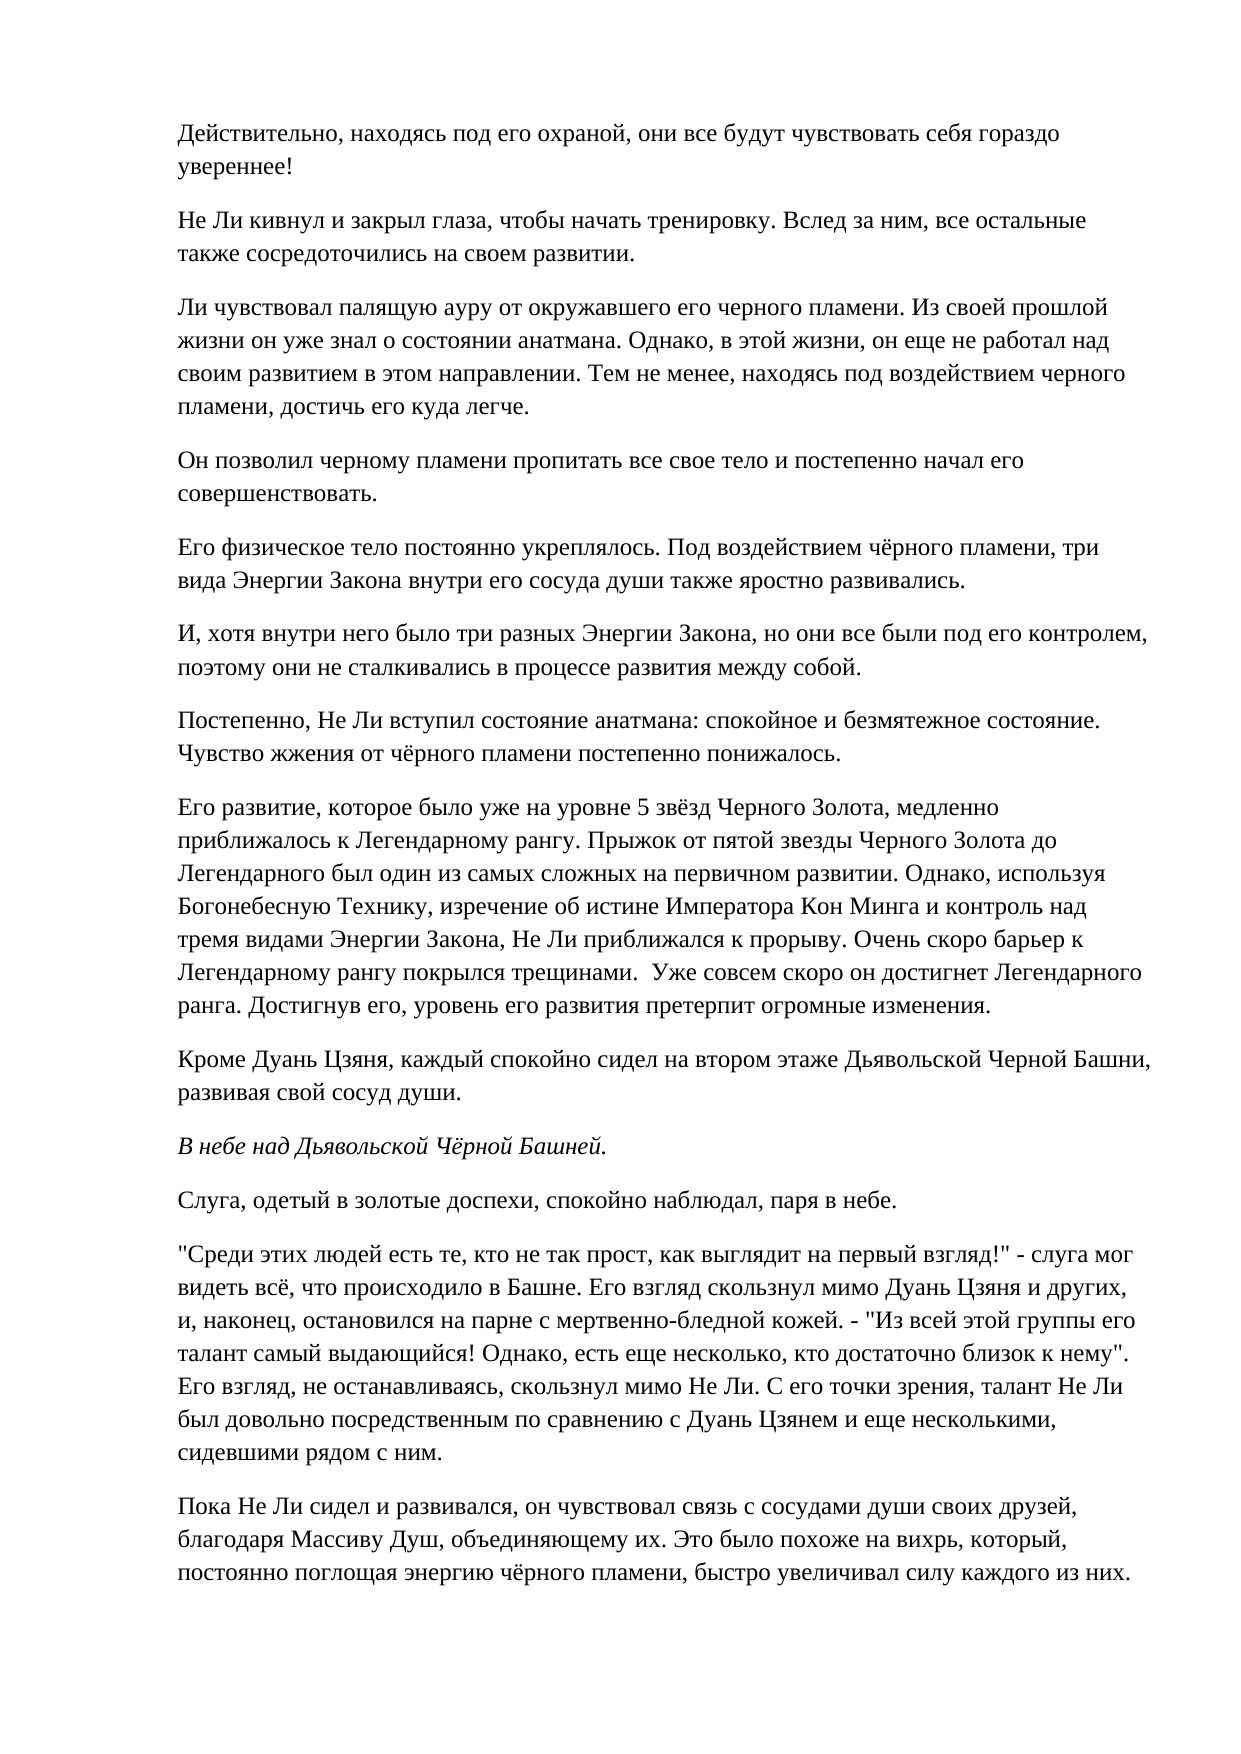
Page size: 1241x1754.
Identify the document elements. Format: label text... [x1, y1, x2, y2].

text Нe Ли кивнул и закрыл глаза, чтобы начать тренировку. Вслед за ним, все остальные также сосредоточились на своем развитии. [177, 205, 1152, 267]
text "Среди этих людей есть те, кто не так прост, как выглядит на первый взгляд!" - слуга мог видеть всё, что происходило в Башне. Его взгляд скользнул мимо Дуань Цзяня и других, и, наконец, остановился на парне с мертвенно-бледной кожей. - "Из всей этой группы его талант самый выдающийся! Однако, есть еще несколько, кто достаточно близок к нему". Его взгляд, не останавливаясь, скользнул мимо Не Ли. С его точки зрения, талант Не Ли был довольно посредственным по сравнению с Дуань Цзянем и еще несколькими, сидевшими рядом с ним. [177, 1239, 1152, 1466]
text Действительно, находясь под его охраной, они все будут чувствовать себя гораздо увереннее! [177, 118, 1152, 180]
text Ли чувствовал палящую ауру от окружавшего его черного пламени. Из своей прошлой жизни он уже знал о состоянии анатмана. Однако, в этой жизни, он еще не работал над своим развитием в этом направлении. Тем не менее, находясь под воздействием черного пламени, достичь его куда легче. [177, 292, 1152, 420]
text Его развитие, которое было уже на уровне 5 звёзд Черного Золота, медленно приближалось к Легендарному рангу. Прыжок от пятой звезды Черного Золота до Легендарного был один из самых сложных на первичном развитии. Однако, используя Богонебесную Технику, изречение об истине Императора Кон Минга и контроль над тремя видами Энергии Закона, Не Ли приближался к прорыву. Очень скоро барьер к Легендарному рангу покрылся трещинами. Уже совсем скоро он достигнет Легендарного ранга. Достигнув его, уровень его развития претерпит огромные изменения. [177, 792, 1152, 1019]
text В небе над Дьявольской Чёрной Башней. [177, 1131, 1152, 1160]
text Он позволил черному пламени пропитать все свое тело и постепенно начал его совершенствовать. [177, 445, 1152, 507]
text Кроме Дуань Цзяня, каждый спокойно сидел на втором этаже Дьявольской Черной Башни, развивая свой сосуд души. [177, 1044, 1152, 1106]
text Постепенно, Не Ли вступил состояние анатмана: спокойное и безмятежное состояние. Чувство жжения от чёрного пламени постепенно понижалось. [177, 705, 1152, 767]
text И, хотя внутри него было три разных Энергии Закона, но они все были под его контролем, поэтому они не сталкивались в процессе развития между собой. [177, 618, 1152, 680]
text Слуга, одетый в золотые доспехи, спокойно наблюдал, паря в небе. [177, 1185, 1152, 1214]
text Его физическое тело постоянно укреплялось. Под воздействием чёрного пламени, три вида Энергии Закона внутри его сосуда души также яростно развивались. [177, 532, 1152, 593]
text Пока Не Ли сидел и развивался, он чувствовал связь с сосудами души своих друзей, благодаря Массиву Душ, объединяющему их. Это было похоже на вихрь, который, постоянно поглощая энергию чёрного пламени, быстро увеличивал силу каждого из них. [177, 1491, 1152, 1586]
